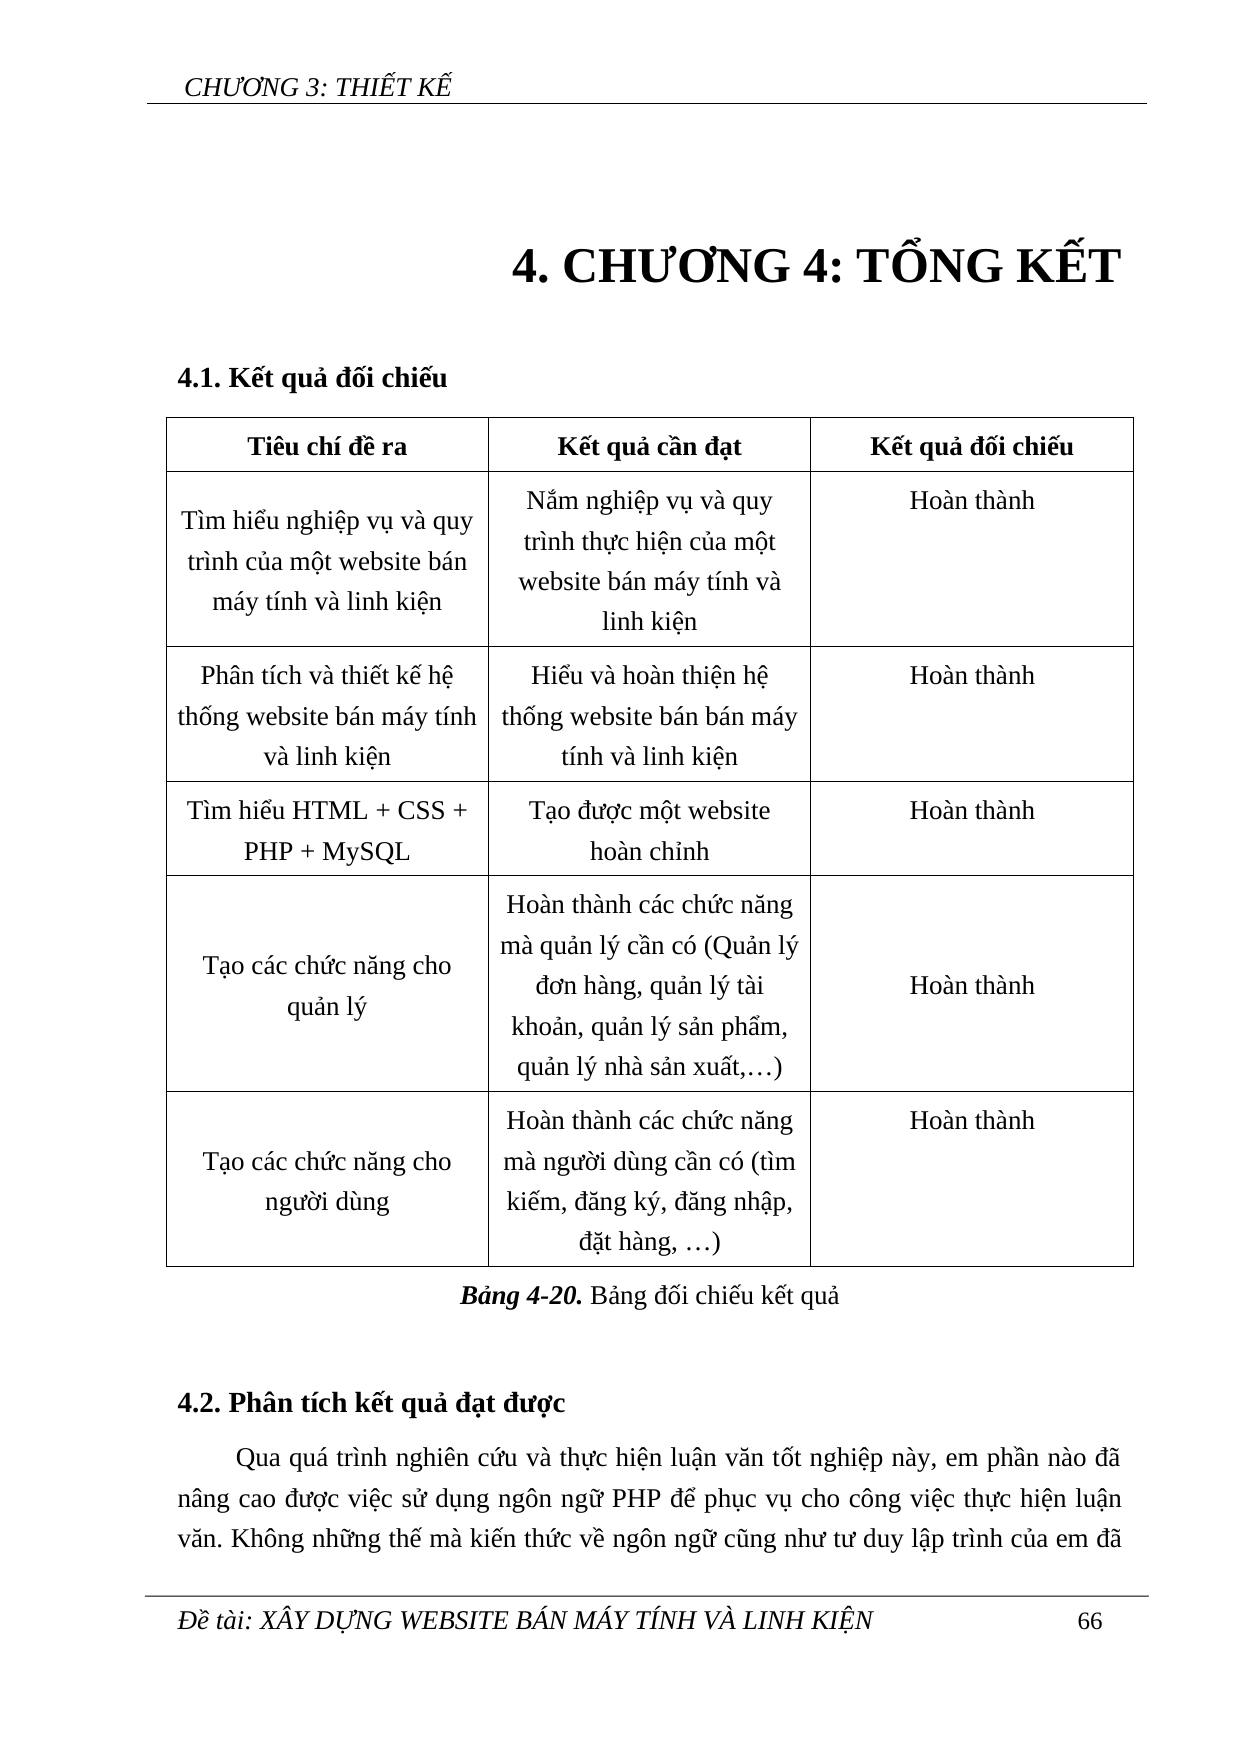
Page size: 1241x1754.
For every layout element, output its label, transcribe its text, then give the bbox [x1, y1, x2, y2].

table_cell Hoàn thành [811, 876, 1133, 1091]
table_cell Hoàn thành các chức năng mà quản lý cần có (Quản lý đơn hàng, quản lý tài khoản, quản lý sản phẩm, quản lý nhà sản xuất,…) [489, 876, 810, 1091]
subtitle Kết quả đối chiếu [177, 361, 1122, 394]
table_header Kết quả đối chiếu [811, 418, 1133, 471]
table_cell Hoàn thành [811, 472, 1133, 646]
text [177, 1441, 1122, 1553]
subtitle CHƯƠNG 4: TỔNG KẾT [177, 236, 1122, 293]
table_cell Tạo được một website hoàn chỉnh [489, 782, 810, 875]
table_cell Nắm nghiệp vụ và quy trình thực hiện của một website bán máy tính và linh kiện [489, 472, 810, 646]
subtitle Phân tích kết quả đạt được [177, 1385, 1122, 1419]
table_cell Hoàn thành [811, 1092, 1133, 1266]
table_cell Tạo các chức năng cho quản lý [167, 876, 488, 1091]
table_cell Hoàn thành [811, 782, 1133, 875]
table_cell Hoàn thành các chức năng mà người dùng cần có (tìm kiếm, đăng ký, đăng nhập, đặt hàng, …) [489, 1092, 810, 1266]
table_cell Hiểu và hoàn thiện hệ thống website bán bán máy tính và linh kiện [489, 647, 810, 781]
table_cell Phân tích và thiết kế hệ thống website bán máy tính và linh kiện [167, 647, 488, 781]
table_cell Tìm hiểu nghiệp vụ và quy trình của một website bán máy tính và linh kiện [167, 472, 488, 646]
table_cell Tìm hiểu HTML + CSS + PHP + MySQL [167, 782, 488, 875]
table_cell Hoàn thành [811, 647, 1133, 781]
table_header Tiêu chí đề ra [167, 418, 488, 471]
table_cell Tạo các chức năng cho người dùng [167, 1092, 488, 1266]
table_header Kết quả cần đạt [489, 418, 810, 471]
